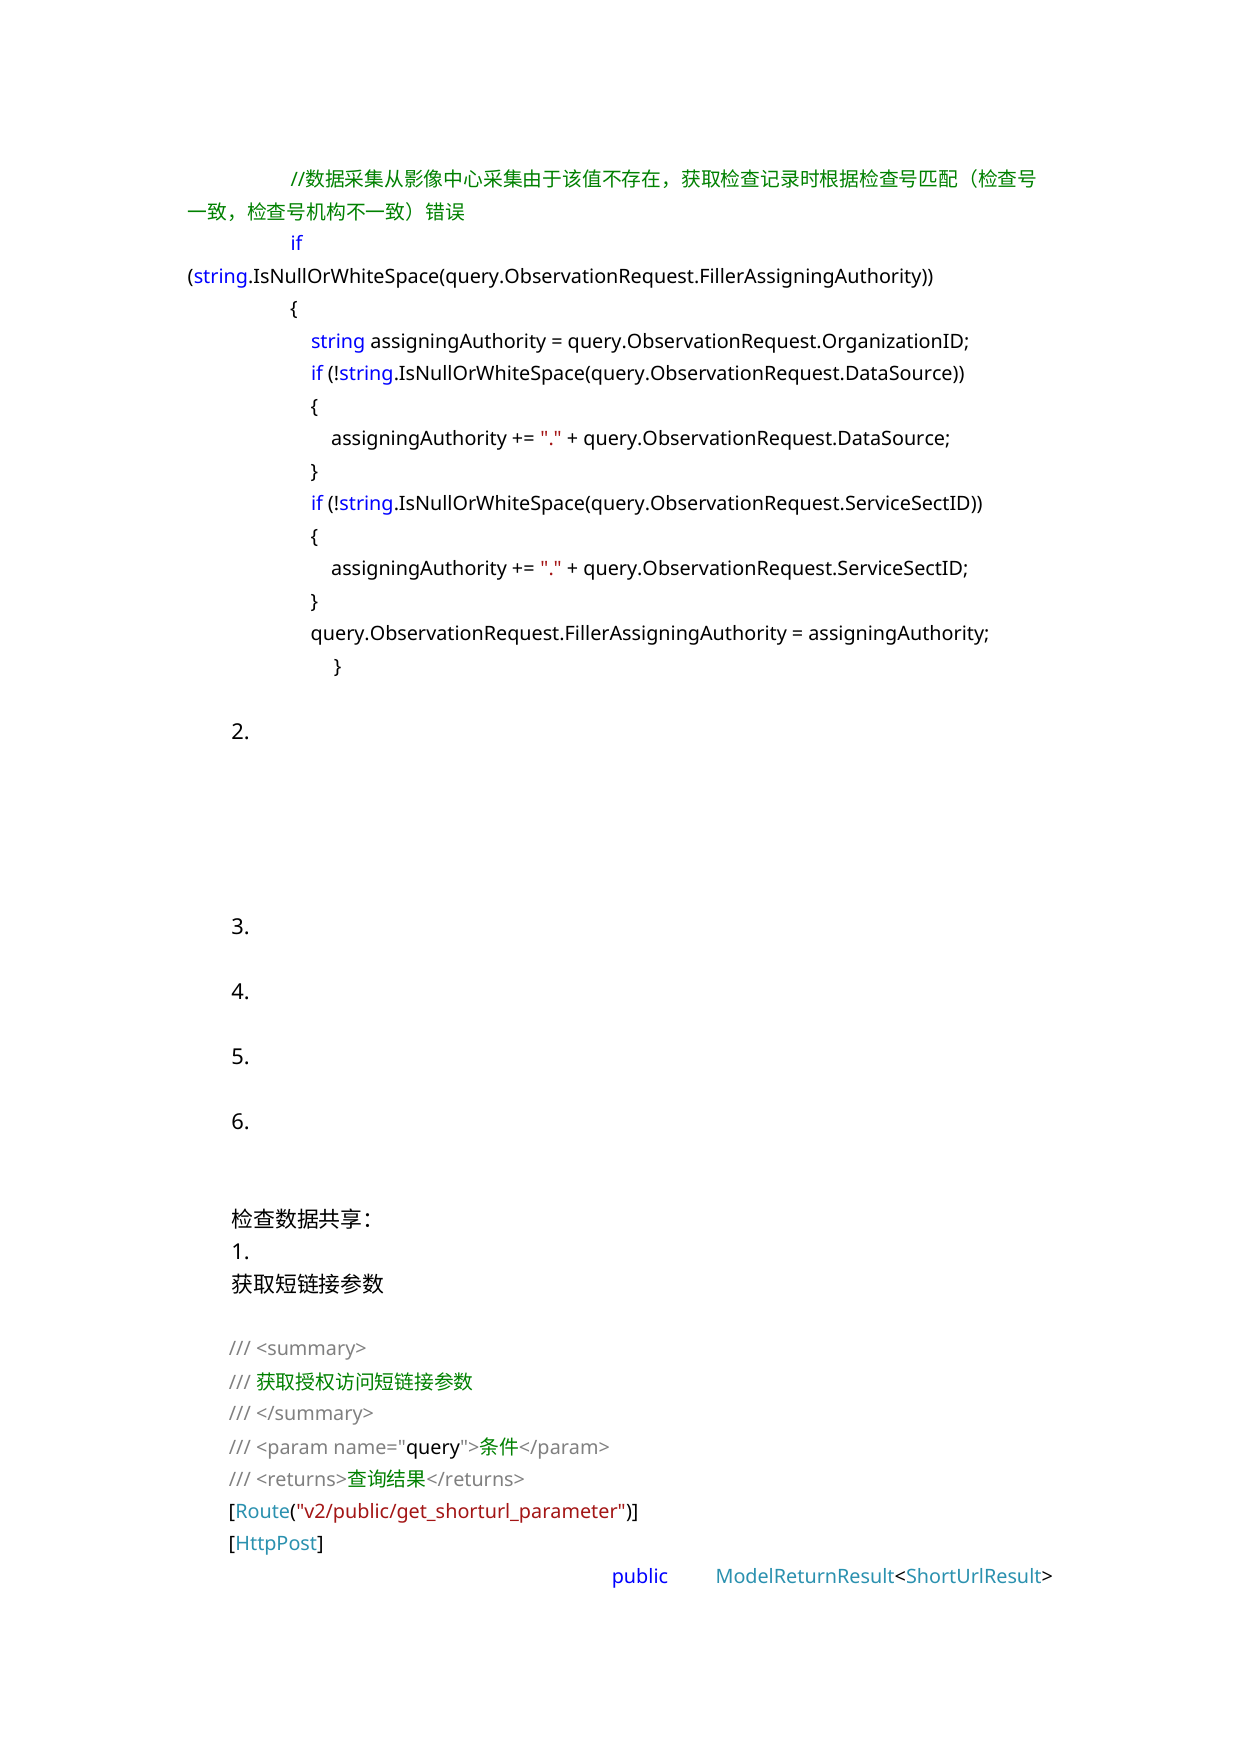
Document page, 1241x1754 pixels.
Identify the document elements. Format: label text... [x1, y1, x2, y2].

text 4. [187, 974, 1053, 1007]
text if (string.IsNullOrWhiteSpace(query.ObservationRequest.FillerAssigningAuthority)) [187, 227, 1053, 292]
text assigningAuthority += "." + query.ObservationRequest.DataSource; [187, 422, 1053, 454]
text /// <param name="query">条件</param> [187, 1429, 1053, 1462]
text 检查数据共享： [187, 1202, 1053, 1234]
text 1. [187, 1234, 1053, 1267]
text 3. [187, 909, 1053, 942]
text } [187, 584, 1053, 617]
text 5. [187, 1039, 1053, 1072]
text /// <summary> [187, 1332, 1053, 1364]
text } [187, 454, 1053, 487]
text 6. [187, 1104, 1053, 1137]
text [Route("v2/public/get_shorturl_parameter")] [187, 1494, 1053, 1527]
text /// </summary> [187, 1397, 1053, 1429]
text { [187, 519, 1053, 552]
text } [187, 649, 1053, 682]
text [187, 1559, 1053, 1592]
text query.ObservationRequest.FillerAssigningAuthority = assigningAuthority; [187, 617, 1053, 649]
text 获取短链接参数 [187, 1267, 1053, 1299]
text string assigningAuthority = query.ObservationRequest.OrganizationID; [187, 324, 1053, 357]
text [HttpPost] [187, 1527, 1053, 1559]
text /// 获取授权访问短链接参数 [187, 1364, 1053, 1397]
text if (!string.IsNullOrWhiteSpace(query.ObservationRequest.ServiceSectID)) [187, 487, 1053, 519]
text /// <returns>查询结果</returns> [187, 1462, 1053, 1494]
text { [187, 292, 1053, 324]
text 2. [187, 714, 1053, 747]
text //数据采集从影像中心采集由于该值不存在，获取检查记录时根据检查号匹配（检查号一致，检查号机构不一致）错误 [187, 162, 1053, 227]
text if (!string.IsNullOrWhiteSpace(query.ObservationRequest.DataSource)) [187, 357, 1053, 389]
text { [187, 389, 1053, 422]
text assigningAuthority += "." + query.ObservationRequest.ServiceSectID; [187, 552, 1053, 584]
